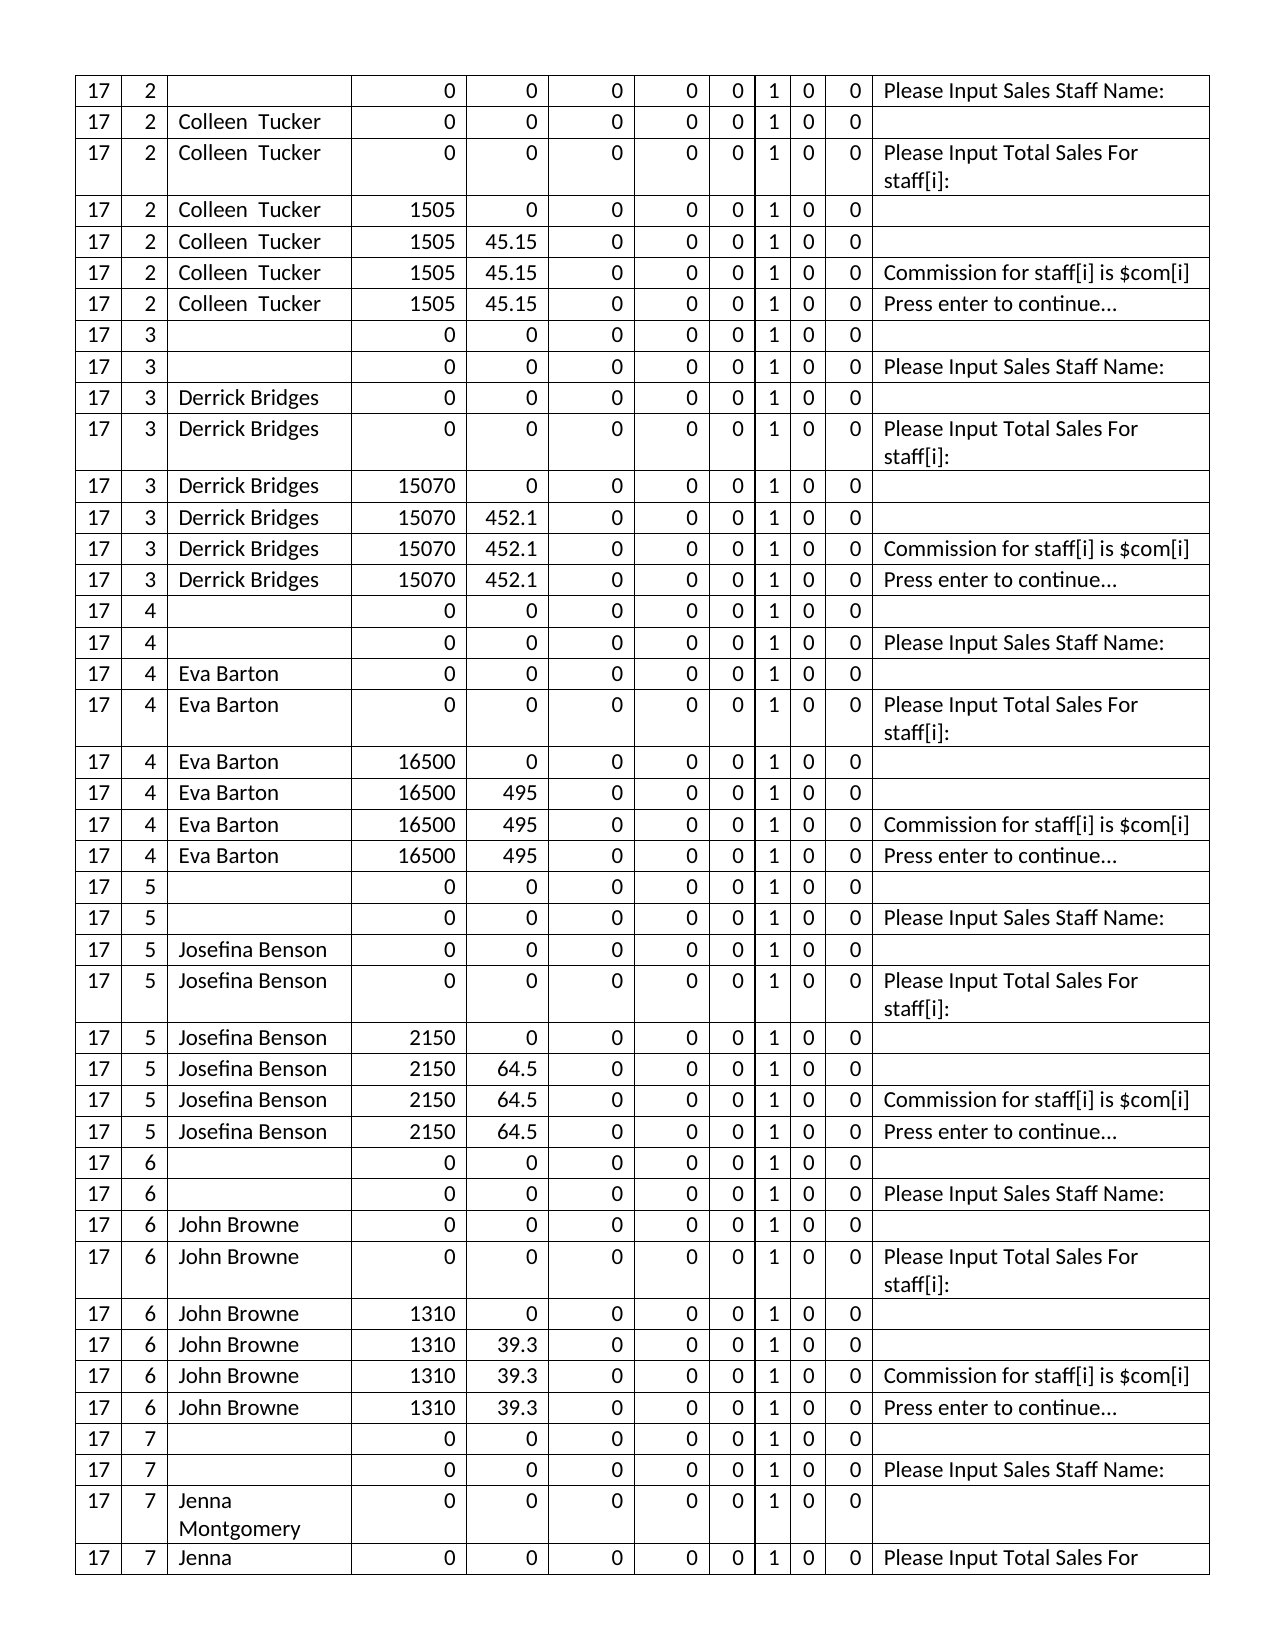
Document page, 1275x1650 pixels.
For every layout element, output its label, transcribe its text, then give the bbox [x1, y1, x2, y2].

table_cell 0 [826, 1486, 872, 1542]
table_cell 0 [549, 534, 634, 564]
table_cell 0 [635, 76, 709, 106]
table_cell 0 [826, 1299, 872, 1329]
table_cell 0 [467, 196, 548, 226]
table_cell 0 [710, 935, 754, 965]
table_cell 4 [122, 747, 167, 777]
table_cell 0 [826, 352, 872, 382]
table_cell 17 [76, 872, 121, 902]
table_cell 0 [826, 779, 872, 809]
table_cell 0 [352, 935, 466, 965]
table_cell [873, 935, 1209, 965]
table_cell 1 [756, 1455, 790, 1485]
table_cell 1310 [352, 1361, 466, 1392]
table_cell Derrick Bridges [168, 383, 351, 413]
table_cell 0 [826, 1544, 872, 1574]
table_cell 15070 [352, 565, 466, 595]
table_cell 4 [122, 659, 167, 689]
table_cell 17 [76, 1242, 121, 1298]
table_cell 0 [549, 1424, 634, 1454]
table_cell 0 [791, 1023, 825, 1053]
table_cell 1 [756, 196, 790, 226]
table_cell 1 [756, 383, 790, 413]
table_cell 0 [467, 628, 548, 658]
table_cell 0 [826, 1117, 872, 1147]
table_cell 0 [791, 1486, 825, 1542]
table_cell 452.1 [467, 565, 548, 595]
table_cell 1 [756, 1544, 790, 1574]
table_cell 0 [352, 1242, 466, 1298]
table_cell [873, 1330, 1209, 1360]
table_cell 0 [791, 352, 825, 382]
table_cell 1 [756, 258, 790, 288]
table_cell 0 [549, 414, 634, 470]
table_cell 0 [549, 659, 634, 689]
table_cell 0 [791, 628, 825, 658]
table_cell 0 [791, 779, 825, 809]
table_cell 0 [635, 659, 709, 689]
table_cell 0 [826, 1054, 872, 1084]
table_cell 0 [467, 321, 548, 351]
table_cell 0 [635, 1544, 709, 1574]
table_cell 0 [791, 565, 825, 595]
table_cell 17 [76, 258, 121, 288]
table_cell 0 [791, 1393, 825, 1423]
table_cell 0 [549, 1544, 634, 1574]
table_cell 6 [122, 1330, 167, 1360]
table_cell 0 [635, 1086, 709, 1116]
table_cell 0 [635, 1486, 709, 1542]
table_cell 0 [791, 534, 825, 564]
table_cell 17 [76, 107, 121, 137]
table_cell 1310 [352, 1330, 466, 1360]
table_cell 1310 [352, 1393, 466, 1423]
table_cell 16500 [352, 810, 466, 840]
table_cell 0 [710, 196, 754, 226]
table_cell 3 [122, 352, 167, 382]
table_cell 1 [756, 1424, 790, 1454]
table_cell 0 [826, 471, 872, 502]
table_cell 0 [826, 139, 872, 194]
table_cell 0 [826, 383, 872, 413]
table_cell 1 [756, 1361, 790, 1392]
table_cell 6 [122, 1148, 167, 1178]
table_cell Eva Barton [168, 779, 351, 809]
table_cell 17 [76, 1330, 121, 1360]
table_cell 0 [791, 690, 825, 746]
table_cell 2 [122, 196, 167, 226]
table_cell 0 [467, 690, 548, 746]
table_cell 0 [549, 1086, 634, 1116]
table_cell 17 [76, 76, 121, 106]
table_cell Please Input Total Sales For staff[i]: [873, 139, 1209, 194]
table_cell 0 [635, 1330, 709, 1360]
table_cell 0 [791, 747, 825, 777]
table_cell 0 [826, 107, 872, 137]
table_cell 0 [549, 1211, 634, 1241]
table_cell 2 [122, 289, 167, 319]
table_cell [168, 1455, 351, 1485]
table_cell 0 [826, 1455, 872, 1485]
table_cell 0 [635, 1211, 709, 1241]
table_cell 0 [826, 1242, 872, 1298]
table_cell 0 [352, 321, 466, 351]
table_cell 0 [710, 76, 754, 106]
table_cell 2 [122, 227, 167, 257]
table_cell 17 [76, 1455, 121, 1485]
table_cell 495 [467, 810, 548, 840]
table_cell 0 [710, 628, 754, 658]
table_cell 0 [826, 935, 872, 965]
table_cell 0 [826, 534, 872, 564]
table_cell 17 [76, 1148, 121, 1178]
table_cell 0 [352, 139, 466, 194]
table_cell 0 [549, 289, 634, 319]
table_cell 495 [467, 841, 548, 871]
table_cell 0 [826, 1361, 872, 1392]
table_cell 45.15 [467, 289, 548, 319]
table_cell 5 [122, 966, 167, 1022]
table_cell 0 [791, 596, 825, 627]
table_cell 0 [635, 1361, 709, 1392]
table_cell Colleen Tucker [168, 107, 351, 137]
table_cell 1 [756, 779, 790, 809]
table_cell 0 [791, 659, 825, 689]
table_cell 2 [122, 139, 167, 194]
table_cell 45.15 [467, 227, 548, 257]
table_cell 0 [791, 227, 825, 257]
table_cell [168, 1424, 351, 1454]
table_cell 0 [826, 289, 872, 319]
table_cell 0 [710, 352, 754, 382]
table_cell Colleen Tucker [168, 258, 351, 288]
table_cell 6 [122, 1242, 167, 1298]
table_cell 64.5 [467, 1054, 548, 1084]
table_cell 0 [710, 534, 754, 564]
table_cell 0 [549, 1330, 634, 1360]
table_cell 17 [76, 1424, 121, 1454]
table_cell 0 [710, 1455, 754, 1485]
table_cell 17 [76, 935, 121, 965]
table_cell 2150 [352, 1054, 466, 1084]
table_cell 0 [826, 596, 872, 627]
table_cell 0 [710, 659, 754, 689]
table_cell 1 [756, 1179, 790, 1209]
table_cell 0 [549, 596, 634, 627]
table_cell 1 [756, 904, 790, 934]
table_cell 1 [756, 1023, 790, 1053]
table_cell Press enter to continue... [873, 1393, 1209, 1423]
table_cell Colleen Tucker [168, 196, 351, 226]
table_cell 0 [635, 1023, 709, 1053]
table_cell Jenna Montgomery [168, 1544, 351, 1574]
table_cell [168, 872, 351, 902]
table_cell 0 [791, 139, 825, 194]
table_cell 0 [826, 872, 872, 902]
table_cell 0 [352, 1455, 466, 1485]
table_cell 15070 [352, 534, 466, 564]
table_cell 0 [549, 227, 634, 257]
table_cell 0 [635, 1393, 709, 1423]
table_cell 17 [76, 841, 121, 871]
table_cell 7 [122, 1544, 167, 1574]
table_cell 0 [467, 659, 548, 689]
table_cell [873, 1486, 1209, 1542]
table_cell 0 [549, 1361, 634, 1392]
table_cell [873, 1023, 1209, 1053]
table_cell 0 [467, 471, 548, 502]
table_cell 0 [791, 841, 825, 871]
table_cell 17 [76, 779, 121, 809]
table_cell 0 [352, 383, 466, 413]
table_cell 0 [352, 107, 466, 137]
table_cell 0 [549, 196, 634, 226]
table_cell 0 [826, 810, 872, 840]
table_cell 0 [467, 352, 548, 382]
table_cell 17 [76, 966, 121, 1022]
table_cell [873, 321, 1209, 351]
table_cell Eva Barton [168, 841, 351, 871]
table_cell 15070 [352, 503, 466, 533]
table_cell 1505 [352, 258, 466, 288]
table_cell 17 [76, 1086, 121, 1116]
table_cell 2150 [352, 1086, 466, 1116]
table_cell 45.15 [467, 258, 548, 288]
table_cell 17 [76, 1544, 121, 1574]
table_cell 17 [76, 352, 121, 382]
table_cell [873, 747, 1209, 777]
table_cell [873, 779, 1209, 809]
table_cell 0 [710, 1544, 754, 1574]
table_cell 1505 [352, 196, 466, 226]
table_cell 0 [549, 471, 634, 502]
table_cell 1 [756, 107, 790, 137]
table_cell 0 [710, 383, 754, 413]
table_cell Press enter to continue... [873, 841, 1209, 871]
table_cell 0 [549, 904, 634, 934]
table_cell 0 [635, 1148, 709, 1178]
table_cell 0 [710, 107, 754, 137]
table_cell 1 [756, 503, 790, 533]
table_cell 17 [76, 659, 121, 689]
table_cell Colleen Tucker [168, 227, 351, 257]
table_cell 0 [635, 690, 709, 746]
table_cell [168, 628, 351, 658]
table_cell Josefina Benson [168, 935, 351, 965]
table_cell 1 [756, 810, 790, 840]
table_cell 0 [549, 1179, 634, 1209]
table_cell 0 [791, 196, 825, 226]
table_cell 4 [122, 596, 167, 627]
table_cell 1 [756, 935, 790, 965]
table_cell Jenna Montgomery [168, 1486, 351, 1542]
table_cell Please Input Total Sales For staff[i]: [873, 966, 1209, 1022]
table_cell 15070 [352, 471, 466, 502]
table_cell 0 [635, 196, 709, 226]
table_cell Commission for staff[i] is $com[i] [873, 1086, 1209, 1116]
table_cell 0 [352, 1544, 466, 1574]
table_cell 0 [791, 1361, 825, 1392]
table_cell 0 [549, 383, 634, 413]
table_cell 1505 [352, 227, 466, 257]
table_cell 0 [826, 628, 872, 658]
table_cell 1 [756, 872, 790, 902]
table_cell 0 [791, 966, 825, 1022]
table_cell 64.5 [467, 1117, 548, 1147]
table_cell 0 [549, 872, 634, 902]
table_cell [873, 1148, 1209, 1178]
table_cell 7 [122, 1424, 167, 1454]
table_cell 0 [791, 1179, 825, 1209]
table_cell John Browne [168, 1361, 351, 1392]
table_cell 0 [710, 1117, 754, 1147]
table_cell 1 [756, 1486, 790, 1542]
table_cell 1505 [352, 289, 466, 319]
table_cell 0 [352, 1148, 466, 1178]
table_cell Josefina Benson [168, 966, 351, 1022]
table_cell 0 [635, 107, 709, 137]
table_cell 0 [635, 565, 709, 595]
table_cell Eva Barton [168, 810, 351, 840]
table_cell 4 [122, 841, 167, 871]
table_cell 5 [122, 1117, 167, 1147]
table_cell 3 [122, 321, 167, 351]
table_cell 17 [76, 1117, 121, 1147]
table_cell 452.1 [467, 534, 548, 564]
table_cell 0 [549, 1299, 634, 1329]
table_cell 495 [467, 779, 548, 809]
table_cell 4 [122, 779, 167, 809]
table_cell 1 [756, 690, 790, 746]
table_cell 0 [710, 258, 754, 288]
table_cell 0 [467, 1023, 548, 1053]
table_cell 0 [826, 659, 872, 689]
table_cell 0 [635, 289, 709, 319]
table_cell Eva Barton [168, 747, 351, 777]
table_cell 0 [352, 76, 466, 106]
table_cell 0 [710, 596, 754, 627]
table_cell 0 [467, 1424, 548, 1454]
table_cell 0 [352, 659, 466, 689]
table_cell Josefina Benson [168, 1117, 351, 1147]
table_cell 0 [710, 1086, 754, 1116]
table_cell 0 [635, 1299, 709, 1329]
table_cell 0 [467, 904, 548, 934]
table_cell 0 [467, 383, 548, 413]
table_cell 0 [635, 841, 709, 871]
table_cell [873, 1211, 1209, 1241]
table_cell 0 [549, 1242, 634, 1298]
table_cell 17 [76, 810, 121, 840]
table_cell Commission for staff[i] is $com[i] [873, 258, 1209, 288]
table_cell 0 [549, 1148, 634, 1178]
table_cell 0 [791, 258, 825, 288]
table_cell 0 [826, 1211, 872, 1241]
table_cell 0 [467, 935, 548, 965]
table_cell 0 [791, 107, 825, 137]
table_cell 17 [76, 1211, 121, 1241]
table_cell 17 [76, 1361, 121, 1392]
table_cell 17 [76, 1179, 121, 1209]
table_cell 0 [635, 596, 709, 627]
table_cell 3 [122, 534, 167, 564]
table_cell 0 [467, 966, 548, 1022]
table_cell 5 [122, 904, 167, 934]
table_cell 0 [352, 414, 466, 470]
table_cell 0 [710, 289, 754, 319]
table_cell John Browne [168, 1393, 351, 1423]
table_cell 0 [549, 565, 634, 595]
table_cell 0 [549, 139, 634, 194]
table_cell 0 [635, 966, 709, 1022]
table_cell 1 [756, 321, 790, 351]
table_cell 0 [635, 414, 709, 470]
table_cell 0 [549, 935, 634, 965]
table_cell 3 [122, 383, 167, 413]
table_cell 0 [710, 1330, 754, 1360]
table_cell 2150 [352, 1117, 466, 1147]
table_cell 0 [826, 196, 872, 226]
table_cell 0 [826, 1086, 872, 1116]
table_cell 17 [76, 227, 121, 257]
table_cell 0 [635, 810, 709, 840]
table_cell 6 [122, 1299, 167, 1329]
table_cell 0 [710, 1424, 754, 1454]
table_cell 17 [76, 289, 121, 319]
table_cell 0 [791, 1330, 825, 1360]
table_cell 17 [76, 904, 121, 934]
table_cell 1 [756, 1211, 790, 1241]
table_cell Derrick Bridges [168, 565, 351, 595]
table_cell 0 [710, 503, 754, 533]
table_cell 0 [710, 1054, 754, 1084]
table_cell 39.3 [467, 1393, 548, 1423]
table_cell Colleen Tucker [168, 139, 351, 194]
table_cell 6 [122, 1179, 167, 1209]
table_cell [168, 1179, 351, 1209]
table_cell 1 [756, 289, 790, 319]
table_cell 0 [635, 383, 709, 413]
table_cell 1 [756, 1299, 790, 1329]
table_cell 4 [122, 810, 167, 840]
table_cell 0 [791, 289, 825, 319]
table_cell John Browne [168, 1330, 351, 1360]
table_cell John Browne [168, 1242, 351, 1298]
table_cell 0 [826, 1424, 872, 1454]
table_cell 0 [549, 1455, 634, 1485]
table_cell [873, 1299, 1209, 1329]
table_cell 1 [756, 534, 790, 564]
table_cell 452.1 [467, 503, 548, 533]
table_cell 0 [791, 503, 825, 533]
table_cell 1 [756, 1117, 790, 1147]
table_cell 0 [549, 107, 634, 137]
table_cell 0 [549, 747, 634, 777]
table_cell 0 [352, 596, 466, 627]
table_cell 0 [635, 352, 709, 382]
table_cell [873, 471, 1209, 502]
table_cell [873, 503, 1209, 533]
table_cell 16500 [352, 747, 466, 777]
table_cell 1 [756, 227, 790, 257]
table_cell 0 [710, 1211, 754, 1241]
table_cell 0 [710, 841, 754, 871]
table_cell 17 [76, 690, 121, 746]
table_cell 0 [352, 1211, 466, 1241]
table_cell 0 [710, 565, 754, 595]
table_cell 5 [122, 1023, 167, 1053]
table_cell 0 [549, 321, 634, 351]
table_cell [873, 383, 1209, 413]
table_cell 17 [76, 139, 121, 194]
table_cell Josefina Benson [168, 1054, 351, 1084]
table_cell Please Input Total Sales For staff[i]: [873, 1242, 1209, 1298]
table_cell Derrick Bridges [168, 503, 351, 533]
table_cell 0 [635, 628, 709, 658]
table_cell 0 [710, 904, 754, 934]
table_cell Eva Barton [168, 659, 351, 689]
table_cell [873, 659, 1209, 689]
table_cell [168, 352, 351, 382]
table_cell 0 [791, 935, 825, 965]
table_cell 0 [791, 872, 825, 902]
table_cell 1 [756, 747, 790, 777]
table_cell Colleen Tucker [168, 289, 351, 319]
table_cell 17 [76, 596, 121, 627]
table_cell Please Input Sales Staff Name: [873, 628, 1209, 658]
table_cell 1 [756, 1148, 790, 1178]
table_cell 0 [352, 872, 466, 902]
table_cell 0 [549, 966, 634, 1022]
table_cell 0 [635, 935, 709, 965]
table_cell Eva Barton [168, 690, 351, 746]
table_cell 16500 [352, 779, 466, 809]
table_cell Please Input Sales Staff Name: [873, 904, 1209, 934]
table_cell 0 [549, 1023, 634, 1053]
table_cell 0 [710, 1242, 754, 1298]
table_cell 17 [76, 471, 121, 502]
table_cell Derrick Bridges [168, 534, 351, 564]
table_cell 0 [635, 1117, 709, 1147]
table_cell 0 [710, 966, 754, 1022]
table_cell 0 [826, 258, 872, 288]
table_cell 0 [710, 779, 754, 809]
table_cell 0 [549, 1054, 634, 1084]
table_cell 1 [756, 1086, 790, 1116]
table_cell 0 [635, 1242, 709, 1298]
table_cell 0 [467, 107, 548, 137]
table_cell 0 [791, 76, 825, 106]
table_cell 0 [791, 1086, 825, 1116]
table_cell 2 [122, 107, 167, 137]
table_cell [873, 196, 1209, 226]
table_cell 0 [710, 1179, 754, 1209]
table_cell 0 [467, 1455, 548, 1485]
table_cell 0 [635, 904, 709, 934]
table_cell Commission for staff[i] is $com[i] [873, 534, 1209, 564]
table_cell Please Input Total Sales For staff[i]: [873, 690, 1209, 746]
table_cell 5 [122, 1086, 167, 1116]
table_cell 0 [791, 321, 825, 351]
table_cell 1 [756, 1393, 790, 1423]
table_cell 1 [756, 596, 790, 627]
table_cell 0 [710, 1299, 754, 1329]
table_cell 0 [826, 565, 872, 595]
table_cell John Browne [168, 1299, 351, 1329]
table_cell 1 [756, 414, 790, 470]
table_cell 2 [122, 76, 167, 106]
table_cell 6 [122, 1211, 167, 1241]
table_cell 1 [756, 1242, 790, 1298]
table_cell 0 [826, 1330, 872, 1360]
table_cell 39.3 [467, 1361, 548, 1392]
table_cell 0 [710, 1023, 754, 1053]
table_cell 7 [122, 1455, 167, 1485]
table_cell 0 [467, 1179, 548, 1209]
table_cell [168, 904, 351, 934]
table_cell 0 [791, 414, 825, 470]
table_cell 0 [635, 1424, 709, 1454]
table_cell 7 [122, 1486, 167, 1542]
table_cell [168, 321, 351, 351]
table_cell 2 [122, 258, 167, 288]
table_cell 0 [710, 690, 754, 746]
table_cell Josefina Benson [168, 1086, 351, 1116]
table_cell 0 [352, 904, 466, 934]
table_cell 0 [549, 628, 634, 658]
table_cell 0 [791, 1544, 825, 1574]
table_cell 0 [549, 779, 634, 809]
table_cell 0 [635, 747, 709, 777]
table_cell 5 [122, 935, 167, 965]
table_cell 4 [122, 628, 167, 658]
table_cell 1 [756, 352, 790, 382]
table_cell 0 [826, 227, 872, 257]
table_cell 17 [76, 1299, 121, 1329]
table_cell 0 [467, 872, 548, 902]
table_cell 17 [76, 196, 121, 226]
table_cell [873, 596, 1209, 627]
table_cell 0 [791, 471, 825, 502]
table_cell 0 [826, 321, 872, 351]
table_cell 17 [76, 534, 121, 564]
table_cell 0 [635, 872, 709, 902]
table_cell 0 [826, 1148, 872, 1178]
table_cell 3 [122, 503, 167, 533]
table_cell 0 [826, 503, 872, 533]
table_cell 0 [826, 690, 872, 746]
table_cell 0 [791, 1211, 825, 1241]
table_cell 0 [352, 352, 466, 382]
table_cell 1 [756, 471, 790, 502]
table_cell Please Input Sales Staff Name: [873, 76, 1209, 106]
table_cell 0 [352, 690, 466, 746]
table_cell 0 [467, 414, 548, 470]
table_cell 17 [76, 628, 121, 658]
table_cell 0 [710, 1393, 754, 1423]
table_cell 0 [467, 1299, 548, 1329]
table_cell Please Input Sales Staff Name: [873, 1455, 1209, 1485]
table_cell 0 [549, 1393, 634, 1423]
table_cell 17 [76, 1054, 121, 1084]
table_cell 17 [76, 383, 121, 413]
table_cell 6 [122, 1393, 167, 1423]
table_cell 1 [756, 565, 790, 595]
table_cell 17 [76, 1023, 121, 1053]
table_cell 0 [710, 1148, 754, 1178]
table_cell 1 [756, 76, 790, 106]
table_cell Commission for staff[i] is $com[i] [873, 1361, 1209, 1392]
table_cell 3 [122, 414, 167, 470]
table_cell 0 [710, 747, 754, 777]
table_cell 0 [826, 1393, 872, 1423]
table_cell 3 [122, 565, 167, 595]
table_cell 0 [826, 76, 872, 106]
table_cell 1 [756, 1330, 790, 1360]
table_cell 0 [352, 1486, 466, 1542]
table_cell Please Input Sales Staff Name: [873, 1179, 1209, 1209]
table_cell 0 [710, 321, 754, 351]
table_cell 17 [76, 321, 121, 351]
table_cell Derrick Bridges [168, 414, 351, 470]
table_cell 0 [826, 904, 872, 934]
table_cell 17 [76, 747, 121, 777]
table_cell [873, 1424, 1209, 1454]
table_cell 0 [352, 966, 466, 1022]
table_cell 1 [756, 139, 790, 194]
table_cell 0 [635, 321, 709, 351]
table_cell 0 [635, 471, 709, 502]
table_cell 0 [549, 503, 634, 533]
table_cell 4 [122, 690, 167, 746]
table_cell Press enter to continue... [873, 1117, 1209, 1147]
table_cell 1310 [352, 1299, 466, 1329]
table_cell 17 [76, 1486, 121, 1542]
table_cell 0 [710, 1486, 754, 1542]
table_cell 17 [76, 503, 121, 533]
table_cell 0 [352, 628, 466, 658]
table_cell 17 [76, 414, 121, 470]
table_cell 0 [791, 1117, 825, 1147]
table_cell 17 [76, 565, 121, 595]
table_cell 0 [710, 414, 754, 470]
table_cell 1 [756, 1054, 790, 1084]
table_cell 0 [467, 1211, 548, 1241]
table_cell 0 [826, 1179, 872, 1209]
table_cell 3 [122, 471, 167, 502]
table_cell 0 [710, 139, 754, 194]
table_cell 39.3 [467, 1330, 548, 1360]
table_cell 0 [791, 904, 825, 934]
table_cell 1 [756, 628, 790, 658]
table_cell 0 [710, 471, 754, 502]
table_cell 0 [467, 1148, 548, 1178]
table_cell 6 [122, 1361, 167, 1392]
table_cell [873, 107, 1209, 137]
table_cell 0 [635, 227, 709, 257]
table_cell 5 [122, 872, 167, 902]
table_cell 0 [826, 841, 872, 871]
table_cell 64.5 [467, 1086, 548, 1116]
table_cell 0 [826, 966, 872, 1022]
table_cell 0 [352, 1179, 466, 1209]
table_cell 0 [635, 1179, 709, 1209]
table_cell 0 [352, 1424, 466, 1454]
table_cell 0 [549, 1486, 634, 1542]
table_cell Press enter to continue... [873, 289, 1209, 319]
table_cell [873, 227, 1209, 257]
table_cell 0 [826, 747, 872, 777]
table_cell 1 [756, 659, 790, 689]
table_cell [168, 76, 351, 106]
table_cell [873, 1054, 1209, 1084]
table_cell 0 [549, 841, 634, 871]
table_cell 0 [467, 76, 548, 106]
table_cell 0 [635, 258, 709, 288]
table_cell 0 [710, 872, 754, 902]
table_cell 0 [467, 747, 548, 777]
table_cell 0 [635, 503, 709, 533]
table_cell 0 [467, 1242, 548, 1298]
table_cell [168, 596, 351, 627]
table_cell Josefina Benson [168, 1023, 351, 1053]
table_cell 0 [826, 1023, 872, 1053]
table_cell Please Input Sales Staff Name: [873, 352, 1209, 382]
table_cell John Browne [168, 1211, 351, 1241]
table_cell 0 [635, 1455, 709, 1485]
table_cell 0 [791, 1242, 825, 1298]
table_cell 0 [467, 139, 548, 194]
table_cell 0 [826, 414, 872, 470]
table_cell 0 [635, 779, 709, 809]
table_cell Commission for staff[i] is $com[i] [873, 810, 1209, 840]
table_cell 0 [710, 810, 754, 840]
table_cell 0 [467, 1544, 548, 1574]
table_cell 17 [76, 1393, 121, 1423]
table_cell Derrick Bridges [168, 471, 351, 502]
table_cell 2150 [352, 1023, 466, 1053]
table_cell [168, 1148, 351, 1178]
table_cell 0 [635, 139, 709, 194]
table_cell 0 [635, 534, 709, 564]
table_cell 0 [549, 76, 634, 106]
table_cell 16500 [352, 841, 466, 871]
table_cell 0 [791, 810, 825, 840]
table_cell [873, 872, 1209, 902]
table_cell 0 [635, 1054, 709, 1084]
table_cell 0 [549, 690, 634, 746]
table_cell 0 [467, 1486, 548, 1542]
table_cell 0 [791, 1148, 825, 1178]
table_cell 0 [710, 227, 754, 257]
table_cell Press enter to continue... [873, 565, 1209, 595]
table_cell 0 [791, 1299, 825, 1329]
table_cell 0 [791, 1054, 825, 1084]
table_cell 0 [791, 1424, 825, 1454]
table_cell 5 [122, 1054, 167, 1084]
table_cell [873, 1544, 1209, 1574]
table_cell 1 [756, 966, 790, 1022]
table_cell Please Input Total Sales For staff[i]: [873, 414, 1209, 470]
table_cell 0 [549, 810, 634, 840]
table_cell 0 [549, 352, 634, 382]
table_cell 0 [791, 1455, 825, 1485]
table_cell 0 [710, 1361, 754, 1392]
table_cell 0 [791, 383, 825, 413]
table_cell 0 [467, 596, 548, 627]
table_cell 1 [756, 841, 790, 871]
table_cell 0 [549, 258, 634, 288]
table_cell 0 [549, 1117, 634, 1147]
